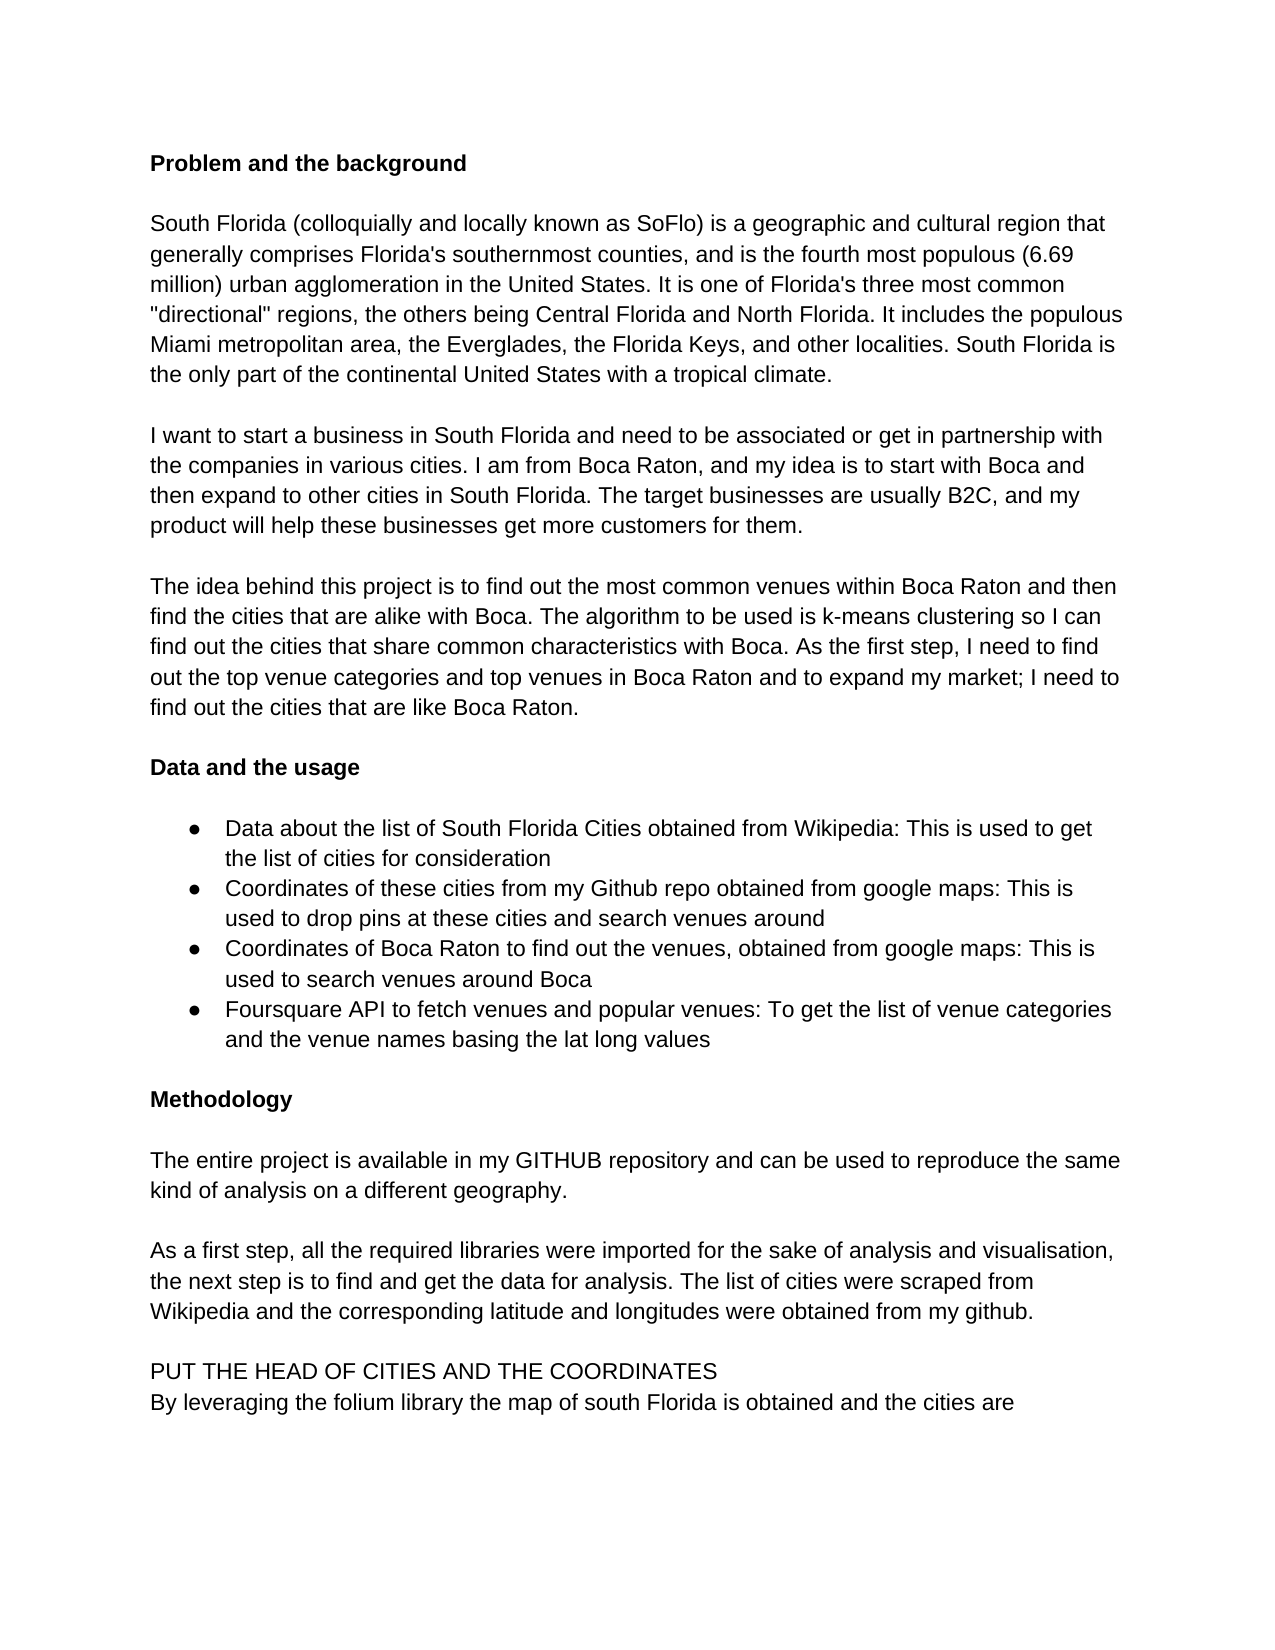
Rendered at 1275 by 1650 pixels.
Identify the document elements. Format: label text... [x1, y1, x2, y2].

text Problem and the background [150, 150, 1125, 176]
text Methodology [150, 1086, 1125, 1113]
list Coordinates of Boca Raton to find out the venues, obtained from google maps: This is used to search venues around Boca [187, 935, 1125, 992]
text Data and the usage [150, 754, 1125, 781]
text As a first step, all the required libraries were imported for the sake of analysis and visualisation, the next step is to find and get the data for analysis. The list of cities were scraped from Wikipedia and the corresponding latitude and longitudes were obtained from my github. [150, 1237, 1125, 1324]
text The entire project is available in my GITHUB repository and can be used to reproduce the same kind of analysis on a different geography. [150, 1147, 1125, 1203]
text By leveraging the folium library the map of south Florida is obtained and the cities are [150, 1388, 1125, 1475]
list Coordinates of these cities from my Github repo obtained from google maps: This is used to drop pins at these cities and search venues around [187, 875, 1125, 932]
text South Florida (colloquially and locally known as SoFlo) is a geographic and cultural region that generally comprises Florida's southernmost counties, and is the fourth most populous (6.69 million) urban agglomeration in the United States. It is one of Florida's three most common "directional" regions, the others being Central Florida and North Florida. It includes the populous Miami metropolitan area, the Everglades, the Florida Keys, and other localities. South Florida is the only part of the continental United States with a tropical climate. I want to start a business in South Florida and need to be associated or get in partnership with the companies in various cities. I am from Boca Raton, and my idea is to start with Boca and then expand to other cities in South Florida. The target businesses are usually B2C, and my product will help these businesses get more customers for them. The idea behind this project is to find out the most common venues within Boca Raton and then find the cities that are alike with Boca. The algorithm to be used is k-means clustering so I can find out the cities that share common characteristics with Boca. As the first step, I need to find out the top venue categories and top venues in Boca Raton and to expand my market; I need to find out the cities that are like Boca Raton. [150, 210, 1125, 720]
text PUT THE HEAD OF CITIES AND THE COORDINATES [150, 1358, 1125, 1385]
list Data about the list of South Florida Cities obtained from Wikipedia: This is used to get the list of cities for consideration [187, 814, 1125, 871]
list Foursquare API to fetch venues and popular venues: To get the list of venue categories and the venue names basing the lat long values [187, 996, 1125, 1052]
